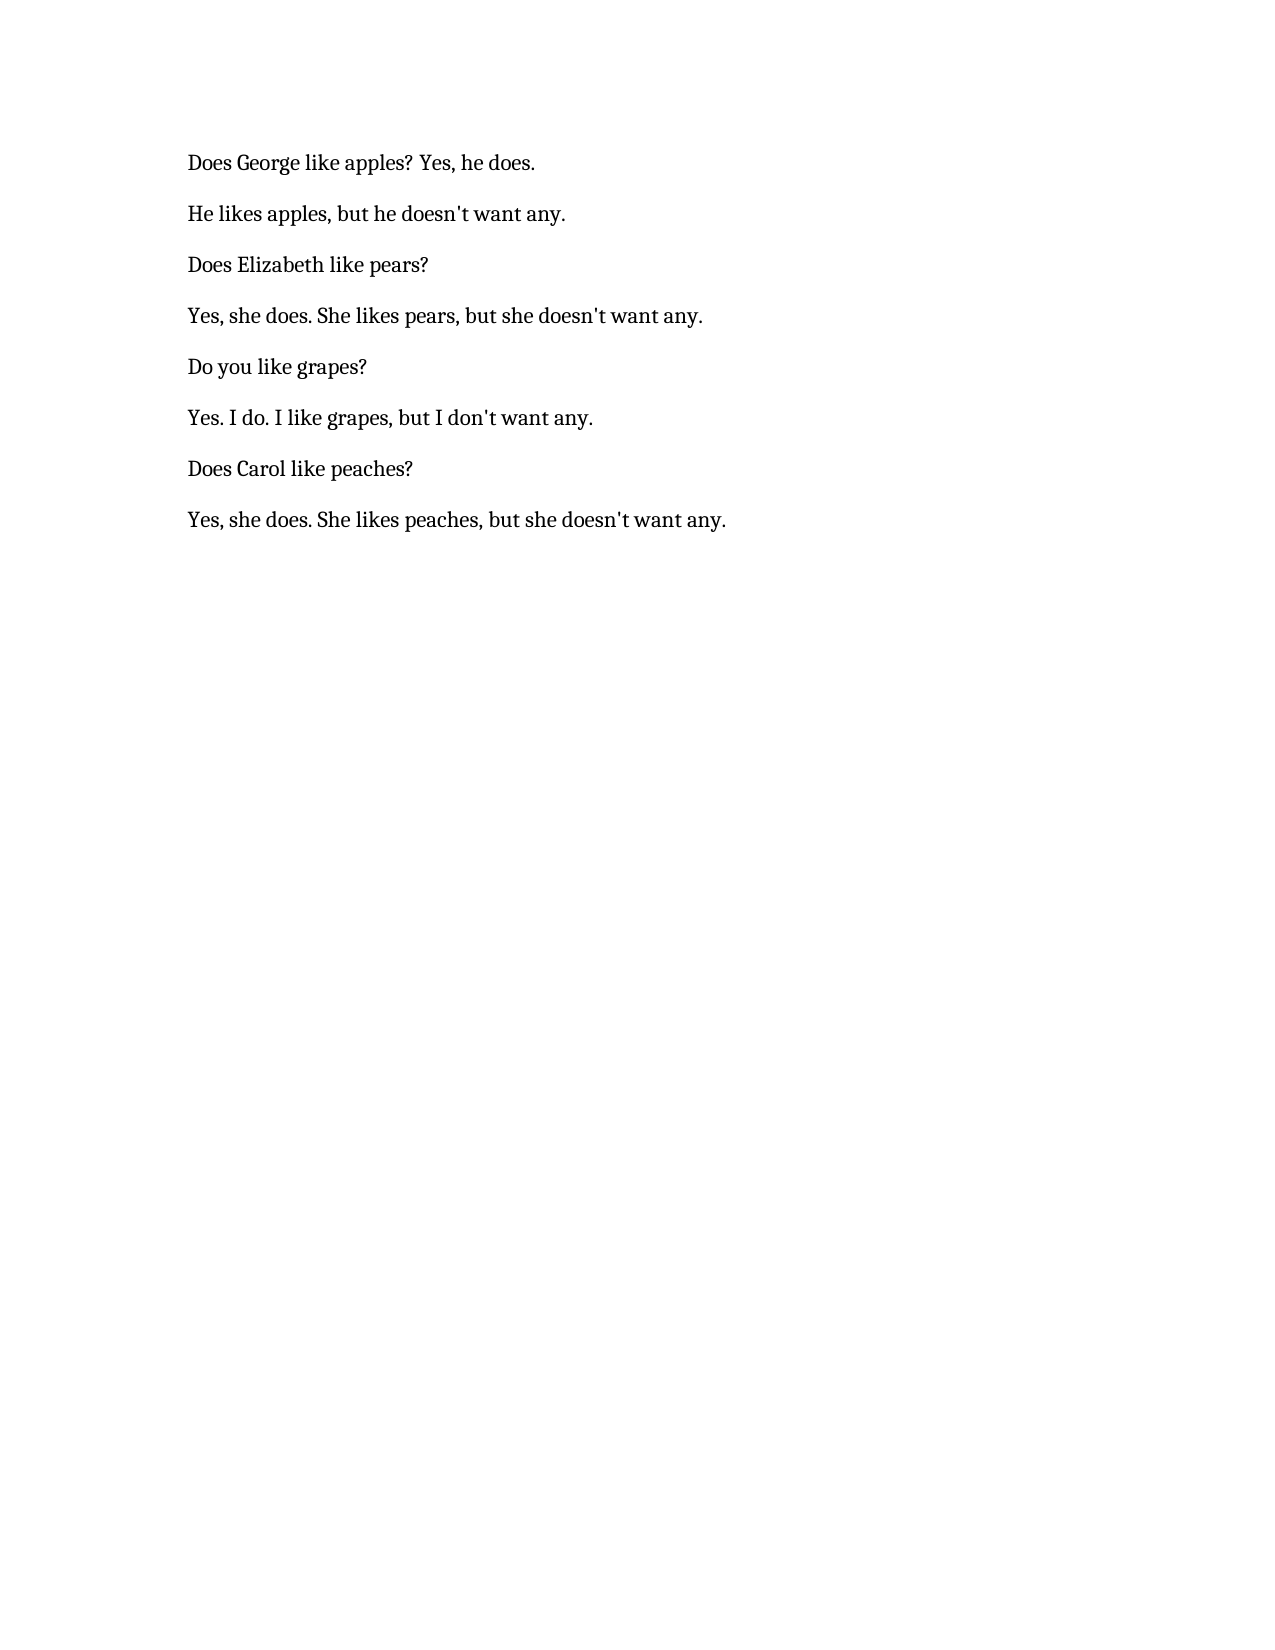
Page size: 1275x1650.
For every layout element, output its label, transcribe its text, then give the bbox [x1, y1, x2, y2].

text Do you like grapes? [187, 354, 1087, 381]
text Does Elizabeth like pears? [187, 252, 1087, 278]
text Yes, she does. She likes peaches, but she doesn't want any. [187, 507, 1087, 534]
text He likes apples, but he doesn't want any. [187, 201, 1087, 227]
text Yes, she does. She likes pears, but she doesn't want any. [187, 303, 1087, 329]
text Yes. I do. I like grapes, but I don't want any. [187, 405, 1087, 432]
text Does Carol like peaches? [187, 456, 1087, 483]
text Does George like apples? Yes, he does. [187, 150, 1087, 176]
